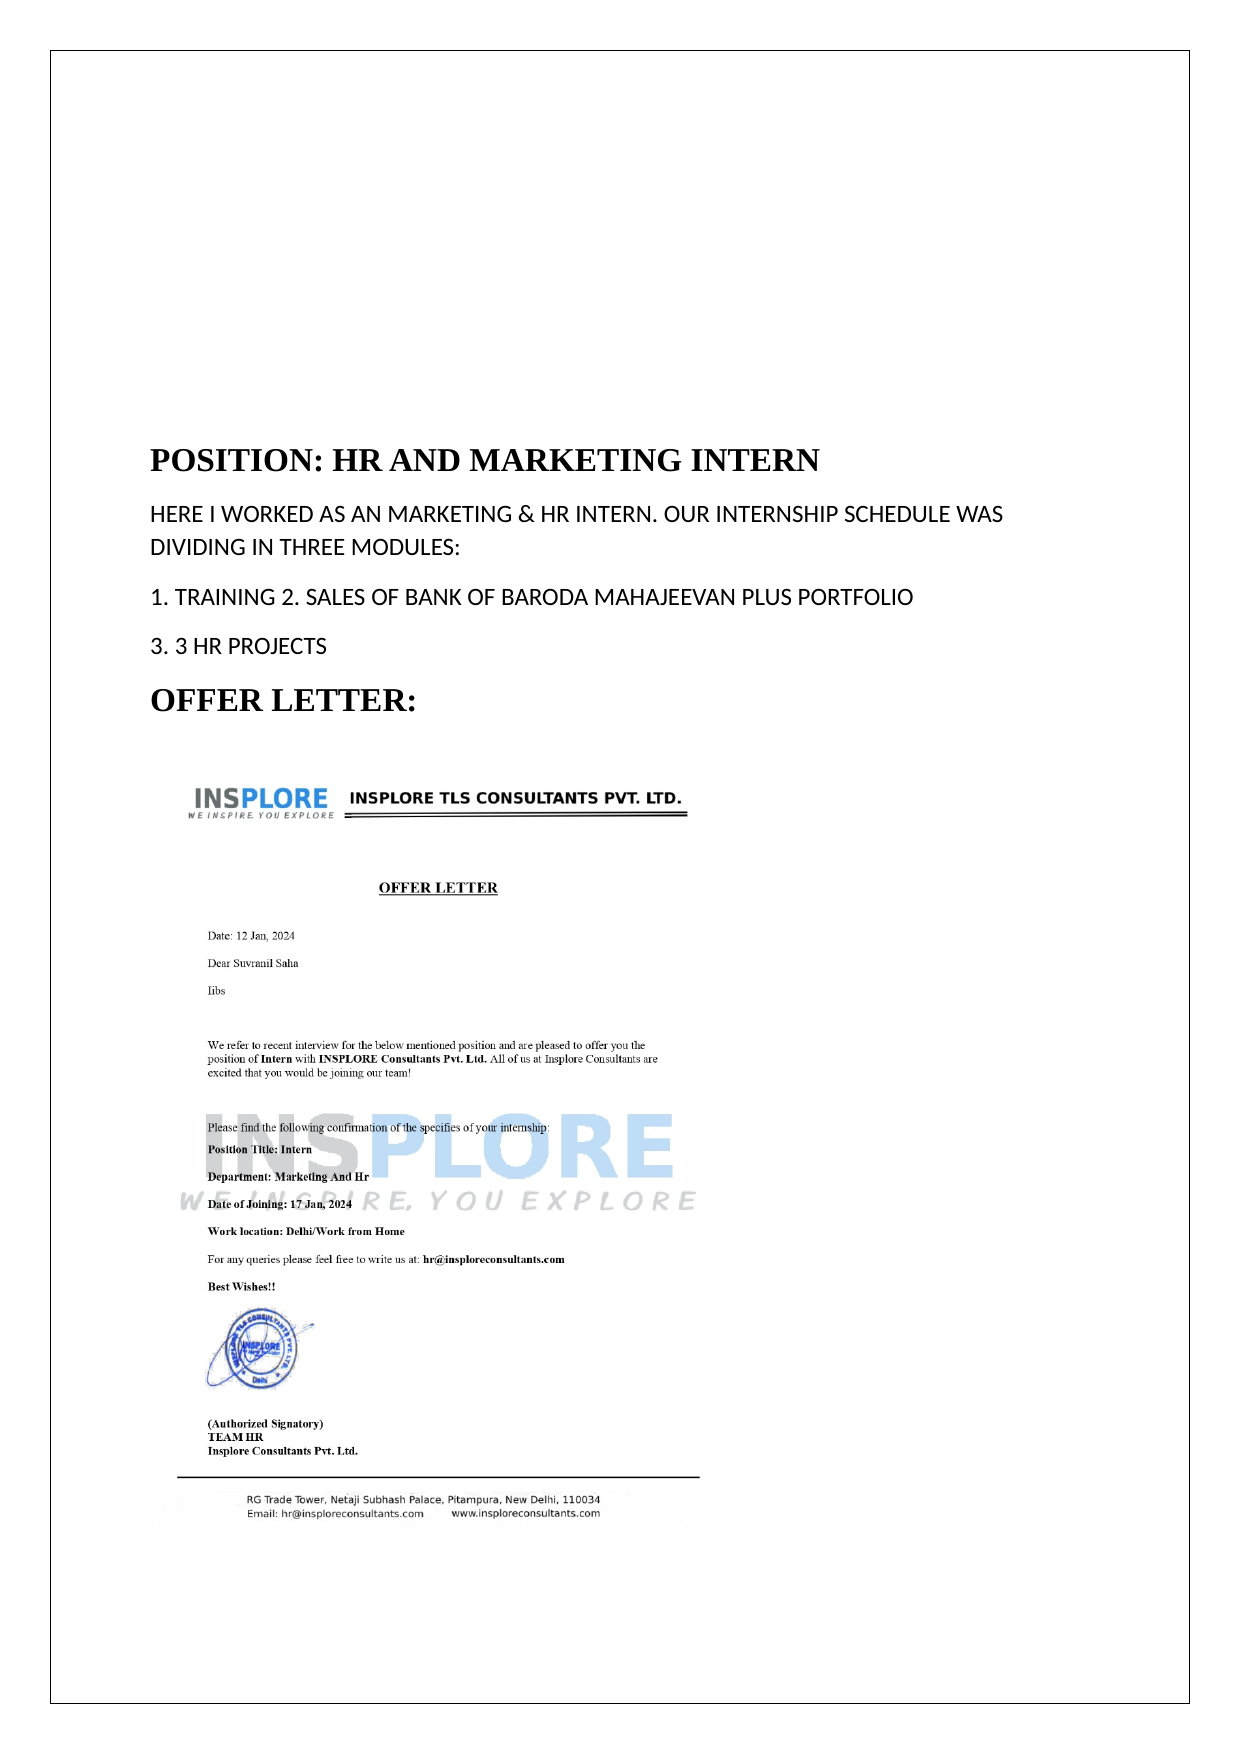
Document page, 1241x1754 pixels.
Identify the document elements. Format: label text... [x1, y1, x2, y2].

text HERE I WORKED AS AN MARKETING & HR INTERN. OUR INTERNSHIP SCHEDULE WAS DIVIDING IN THREE MODULES: [150, 498, 1090, 562]
text OFFER LETTER: [150, 680, 1090, 718]
text 1. TRAINING 2. SALES OF BANK OF BARODA MAHAJEEVAN PLUS PORTFOLIO [150, 581, 1090, 611]
text 3. 3 HR PROJECTS [150, 630, 1090, 661]
text POSITION: HR AND MARKETING INTERN [150, 440, 1090, 478]
picture [150, 737, 725, 1551]
